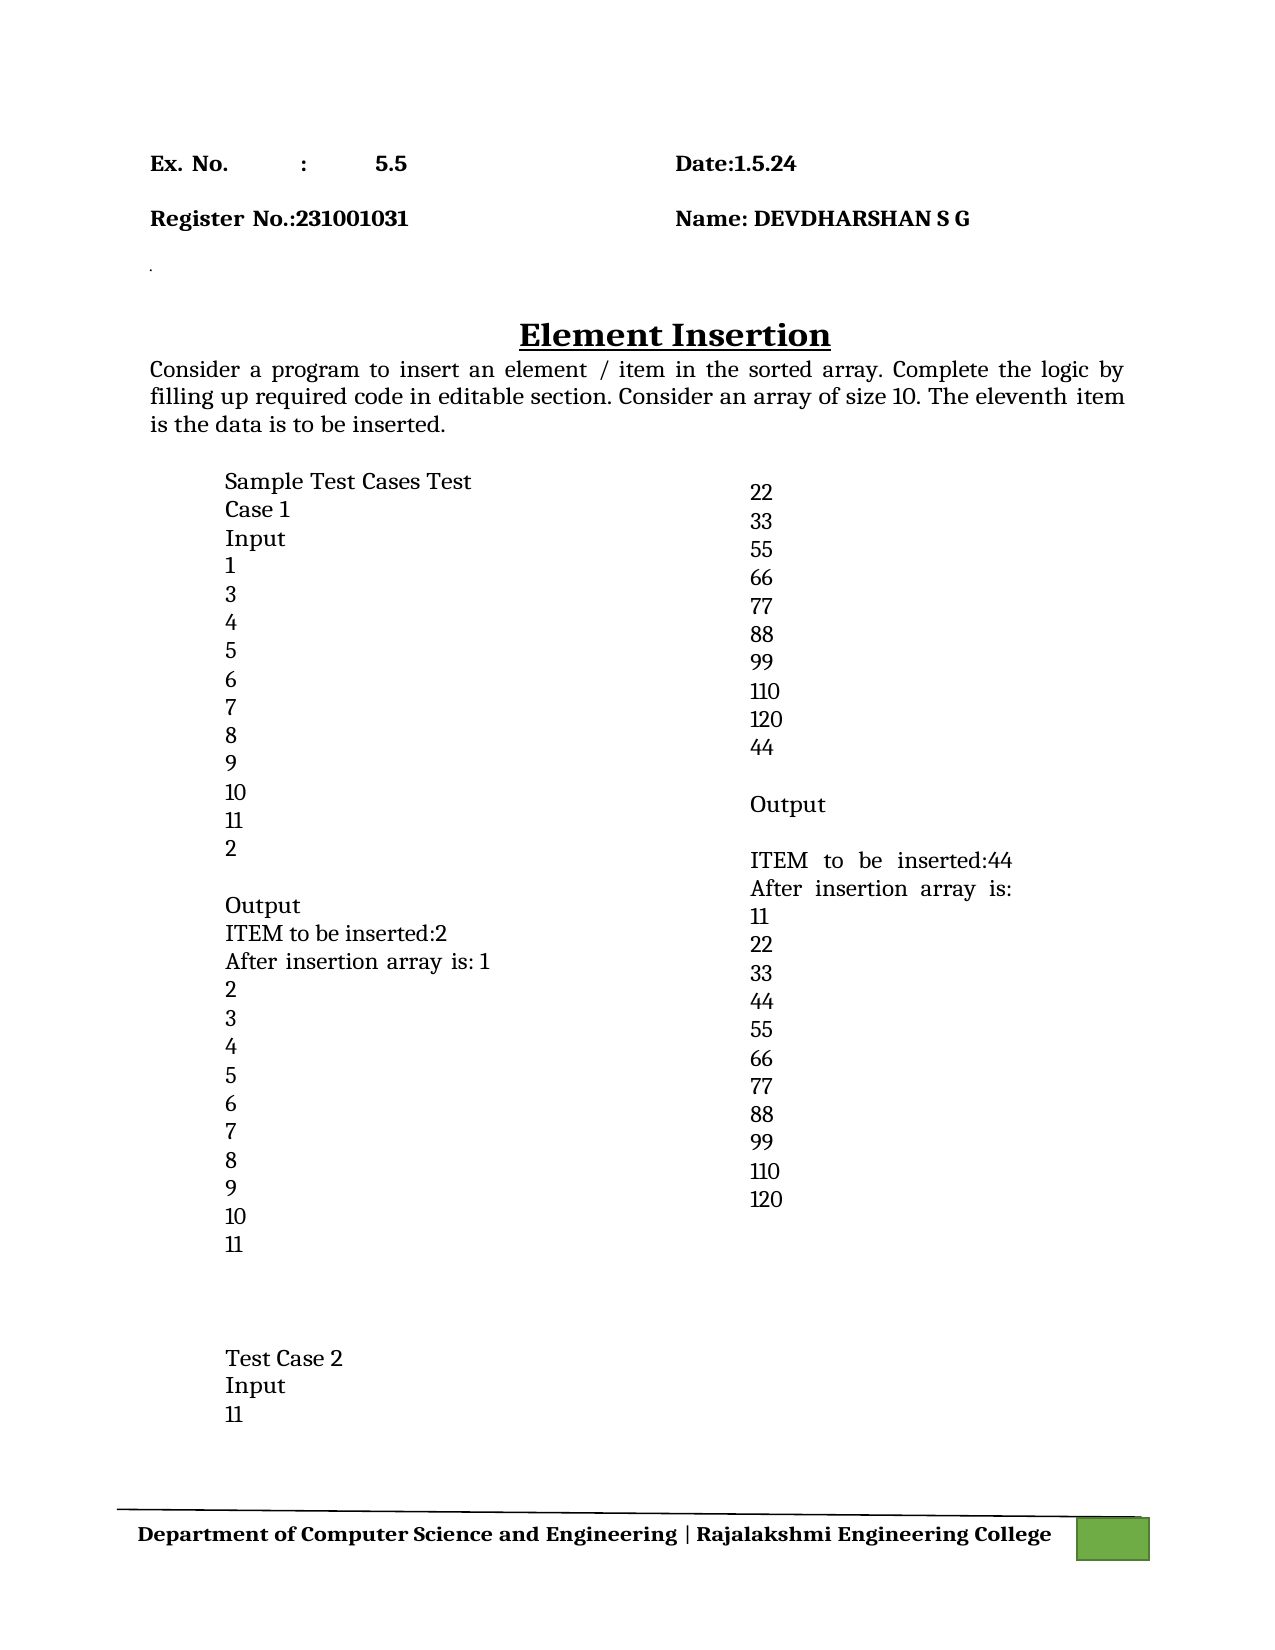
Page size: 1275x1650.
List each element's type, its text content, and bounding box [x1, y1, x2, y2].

text ITEM to be inserted:2 After insertion array is: 1 [225, 920, 491, 976]
text Input 1 [225, 524, 288, 579]
text 120 [750, 706, 1258, 733]
text 44 [750, 988, 1258, 1015]
text 99 [750, 649, 1258, 677]
subtitle Element Insertion [414, 316, 936, 354]
text 10 [225, 778, 491, 806]
text 44 [750, 734, 1258, 762]
text 11 [225, 807, 491, 835]
text 5 [225, 1061, 491, 1089]
text 3 [225, 1005, 491, 1032]
text Sample Test Cases Test Case 1 [225, 468, 479, 523]
text 6 [225, 666, 491, 693]
text 77 [750, 1073, 1258, 1100]
text 110 [750, 678, 1258, 705]
text Output [750, 791, 1258, 818]
text 7 [225, 1118, 491, 1146]
text 8 [225, 1146, 491, 1174]
text 55 [750, 1016, 1258, 1044]
text 88 [750, 1101, 1258, 1129]
text 66 [750, 564, 1258, 592]
text 4 [225, 1033, 491, 1060]
text 88 [750, 621, 1258, 648]
text Test Case 2 Input [225, 1345, 354, 1400]
text 2 [225, 835, 491, 863]
text 66 [750, 1045, 1258, 1072]
text 5 [225, 637, 491, 664]
text 33 [750, 507, 1258, 535]
text Output [225, 892, 491, 919]
text 6 [225, 1089, 491, 1117]
text 22 [750, 479, 1258, 507]
text 120 [750, 1186, 1258, 1214]
text 11 [225, 1231, 491, 1259]
text 33 [750, 960, 1258, 987]
text 11 [225, 1401, 491, 1428]
text 77 [750, 593, 1258, 620]
text 22 [750, 931, 1258, 959]
text 9 [225, 750, 491, 778]
text 2 [225, 976, 491, 1004]
text 3 [225, 580, 491, 608]
text 55 [750, 536, 1258, 563]
text 99 [750, 1129, 1258, 1157]
text Register No.:231001031 Name: DEVDHARSHAN S G [150, 206, 1258, 232]
text 7 [225, 693, 491, 721]
text ITEM to be inserted:44 After insertion array is: 11 [750, 847, 1013, 930]
text 4 [225, 608, 491, 636]
text 9 [225, 1174, 491, 1202]
text 110 [750, 1158, 1258, 1185]
text 8 [225, 722, 491, 749]
text Ex. No. : 5.5 Date:1.5.24 [150, 151, 1258, 177]
text Consider a program to insert an element / item in the sorted array. Complete the logic by filling up required code in editable section. Consider an array of size 10. The eleventh item is the data is to be inserted. [150, 355, 1125, 439]
text 10 [225, 1203, 491, 1231]
